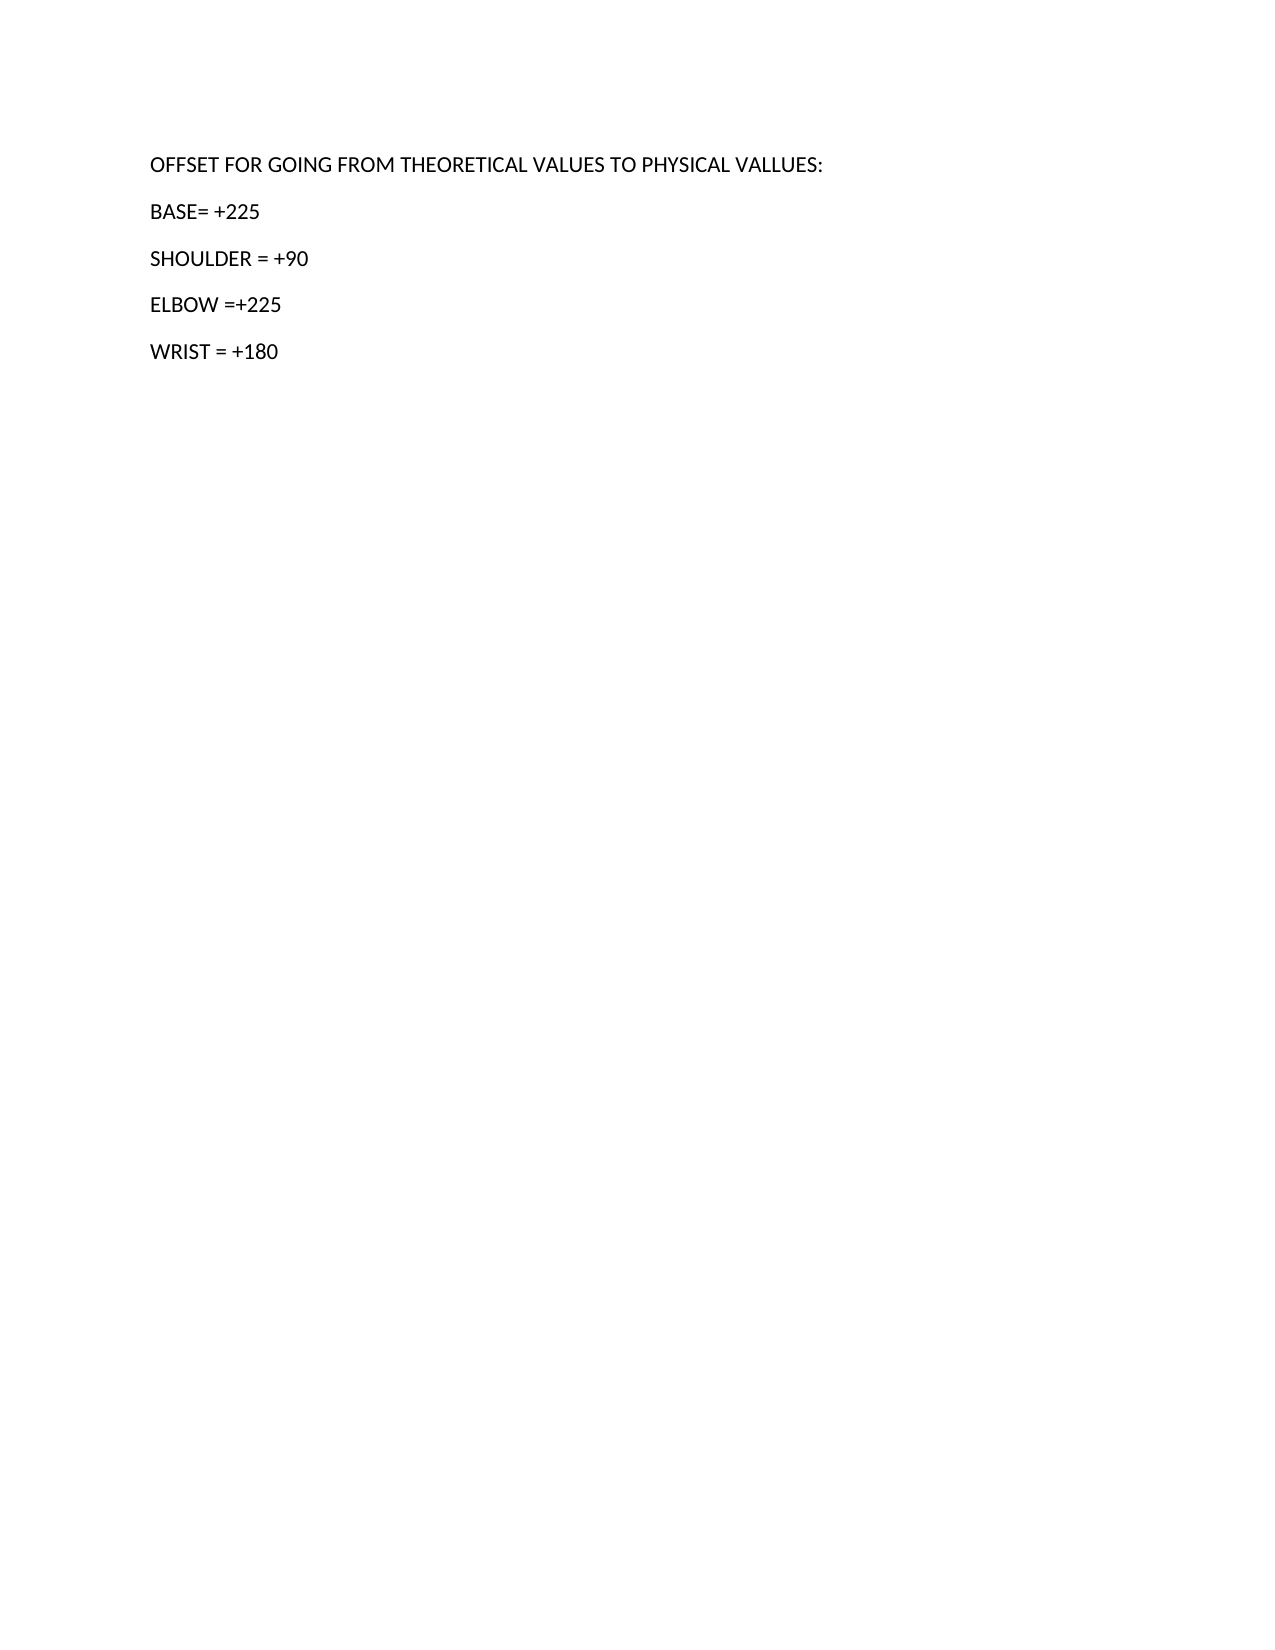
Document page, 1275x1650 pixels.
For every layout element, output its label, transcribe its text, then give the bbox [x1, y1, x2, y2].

text BASE= +225 [150, 197, 1125, 225]
text ELBOW =+225 [150, 291, 1125, 319]
text OFFSET FOR GOING FROM THEORETICAL VALUES TO PHYSICAL VALLUES: [150, 150, 1125, 178]
text SHOULDER = +90 [150, 244, 1125, 272]
text WRIST = +180 [150, 337, 1125, 366]
